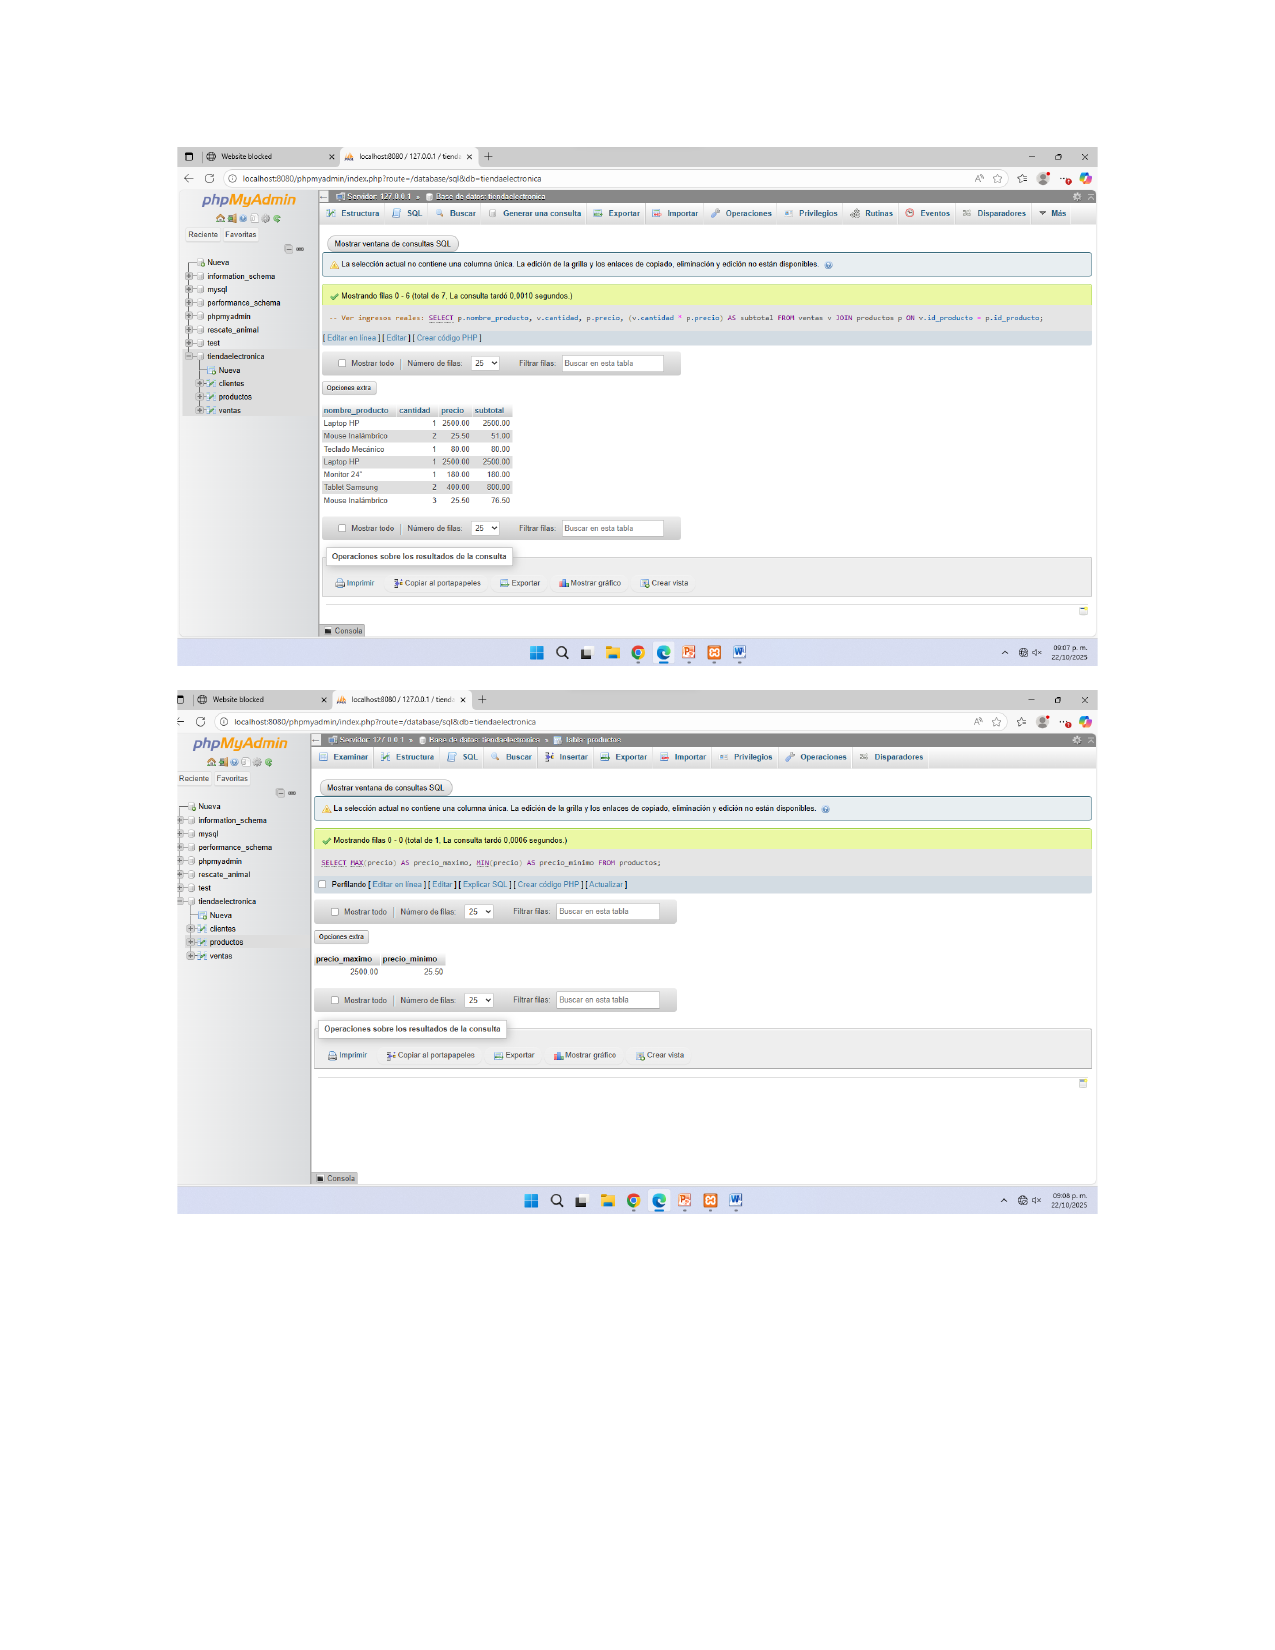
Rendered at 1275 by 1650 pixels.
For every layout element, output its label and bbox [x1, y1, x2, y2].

picture [177, 147, 1098, 666]
picture [177, 690, 1098, 1214]
